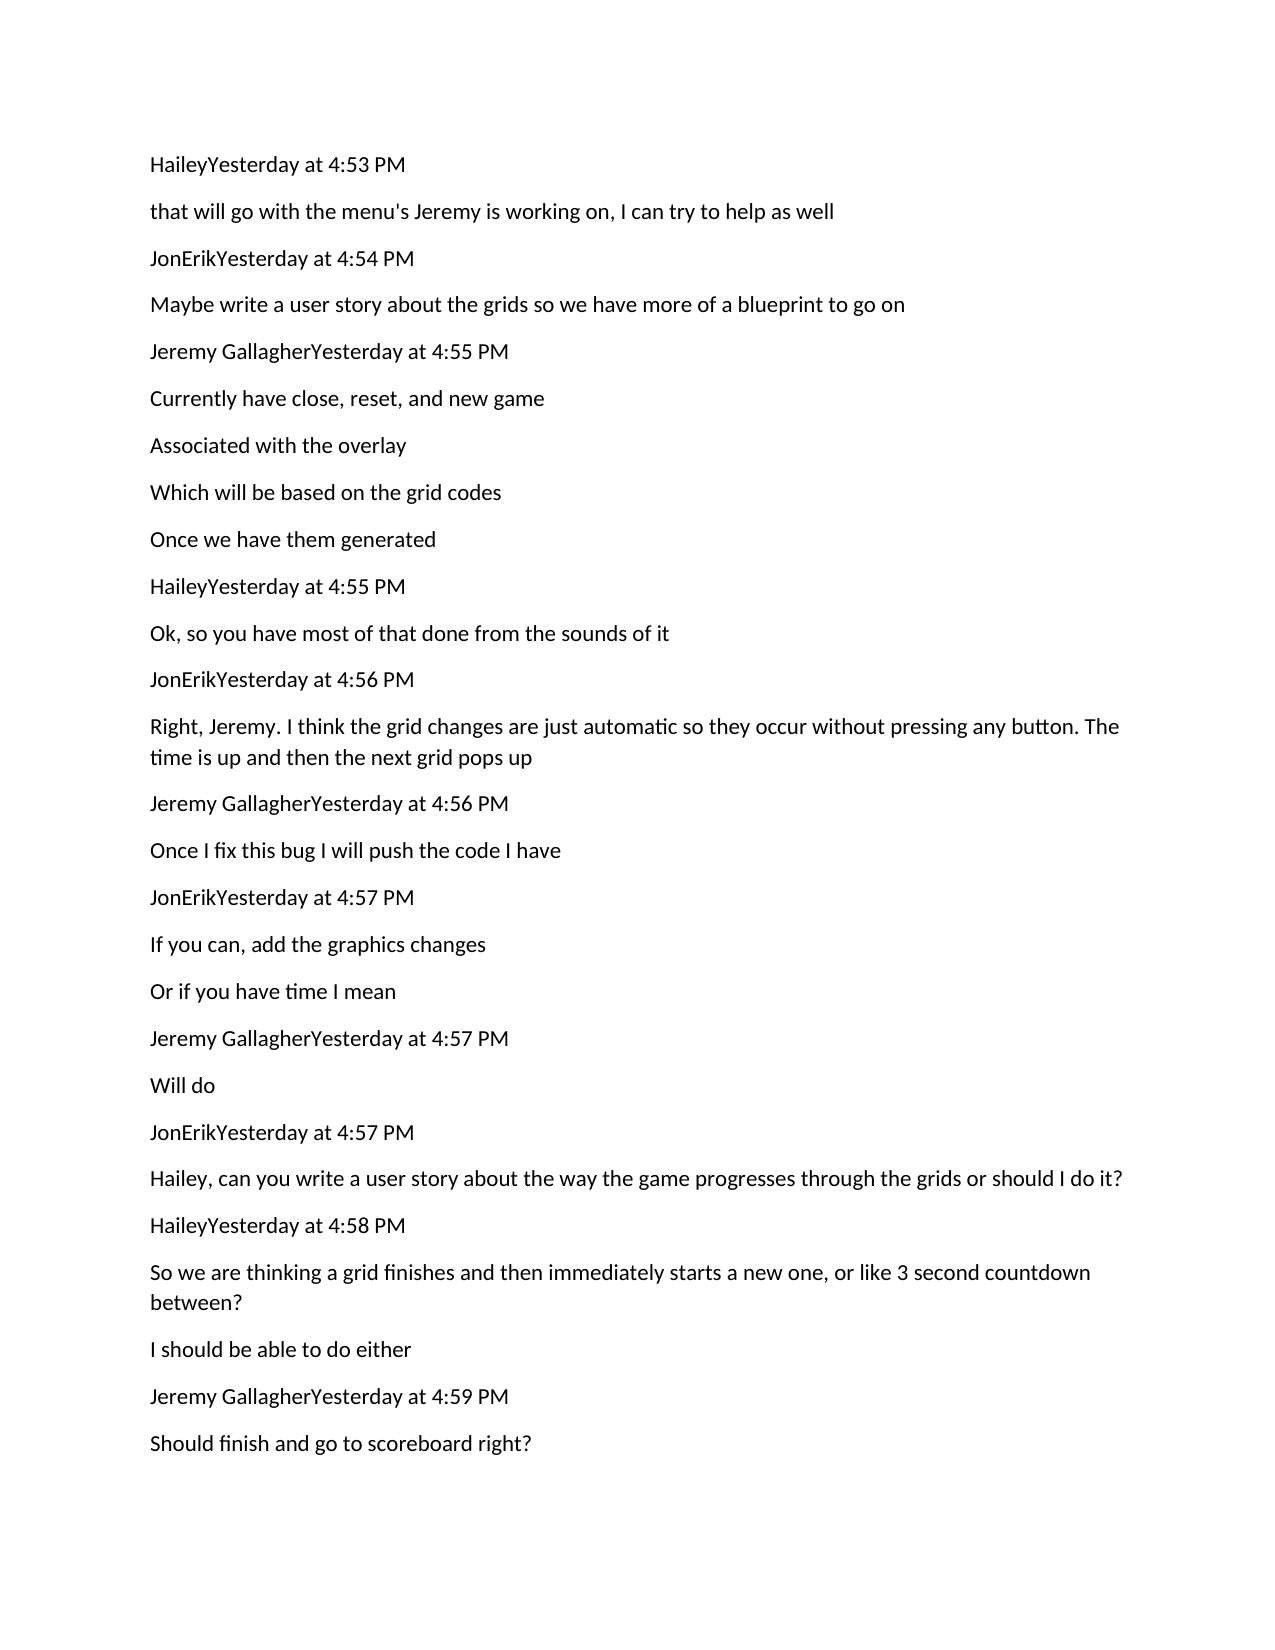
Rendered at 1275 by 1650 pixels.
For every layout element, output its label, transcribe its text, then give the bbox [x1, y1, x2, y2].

text Jeremy GallagherYesterday at 4:55 PM [150, 337, 1125, 366]
text Jeremy GallagherYesterday at 4:56 PM [150, 789, 1125, 818]
text Right, Jeremy. I think the grid changes are just automatic so they occur without pressing any button. The time is up and then the next grid pops up [150, 712, 1125, 771]
text Jeremy GallagherYesterday at 4:57 PM [150, 1024, 1125, 1052]
text HaileyYesterday at 4:55 PM [150, 572, 1125, 600]
text Once we have them generated [150, 525, 1125, 553]
text Or if you have time I mean [150, 977, 1125, 1005]
text Which will be based on the grid codes [150, 478, 1125, 506]
text If you can, add the graphics changes [150, 930, 1125, 958]
text Will do [150, 1071, 1125, 1099]
text that will go with the menu's Jeremy is working on, I can try to help as well [150, 197, 1125, 225]
text Associated with the overlay [150, 431, 1125, 459]
text Jeremy GallagherYesterday at 4:59 PM [150, 1382, 1125, 1410]
text JonErikYesterday at 4:57 PM [150, 1118, 1125, 1146]
text Once I fix this bug I will push the code I have [150, 836, 1125, 864]
text JonErikYesterday at 4:56 PM [150, 666, 1125, 694]
text Currently have close, reset, and new game [150, 384, 1125, 412]
text JonErikYesterday at 4:54 PM [150, 244, 1125, 272]
text Maybe write a user story about the grids so we have more of a blueprint to go on [150, 291, 1125, 319]
text Hailey, can you write a user story about the way the game progresses through the grids or should I do it? [150, 1164, 1125, 1193]
text Should finish and go to scoreboard right? [150, 1429, 1125, 1457]
text JonErikYesterday at 4:57 PM [150, 883, 1125, 911]
text HaileyYesterday at 4:58 PM [150, 1211, 1125, 1239]
text So we are thinking a grid finishes and then immediately starts a new one, or like 3 second countdown between? [150, 1258, 1125, 1317]
text Ok, so you have most of that done from the sounds of it [150, 619, 1125, 647]
text I should be able to do either [150, 1335, 1125, 1363]
text HaileyYesterday at 4:53 PM [150, 150, 1125, 178]
